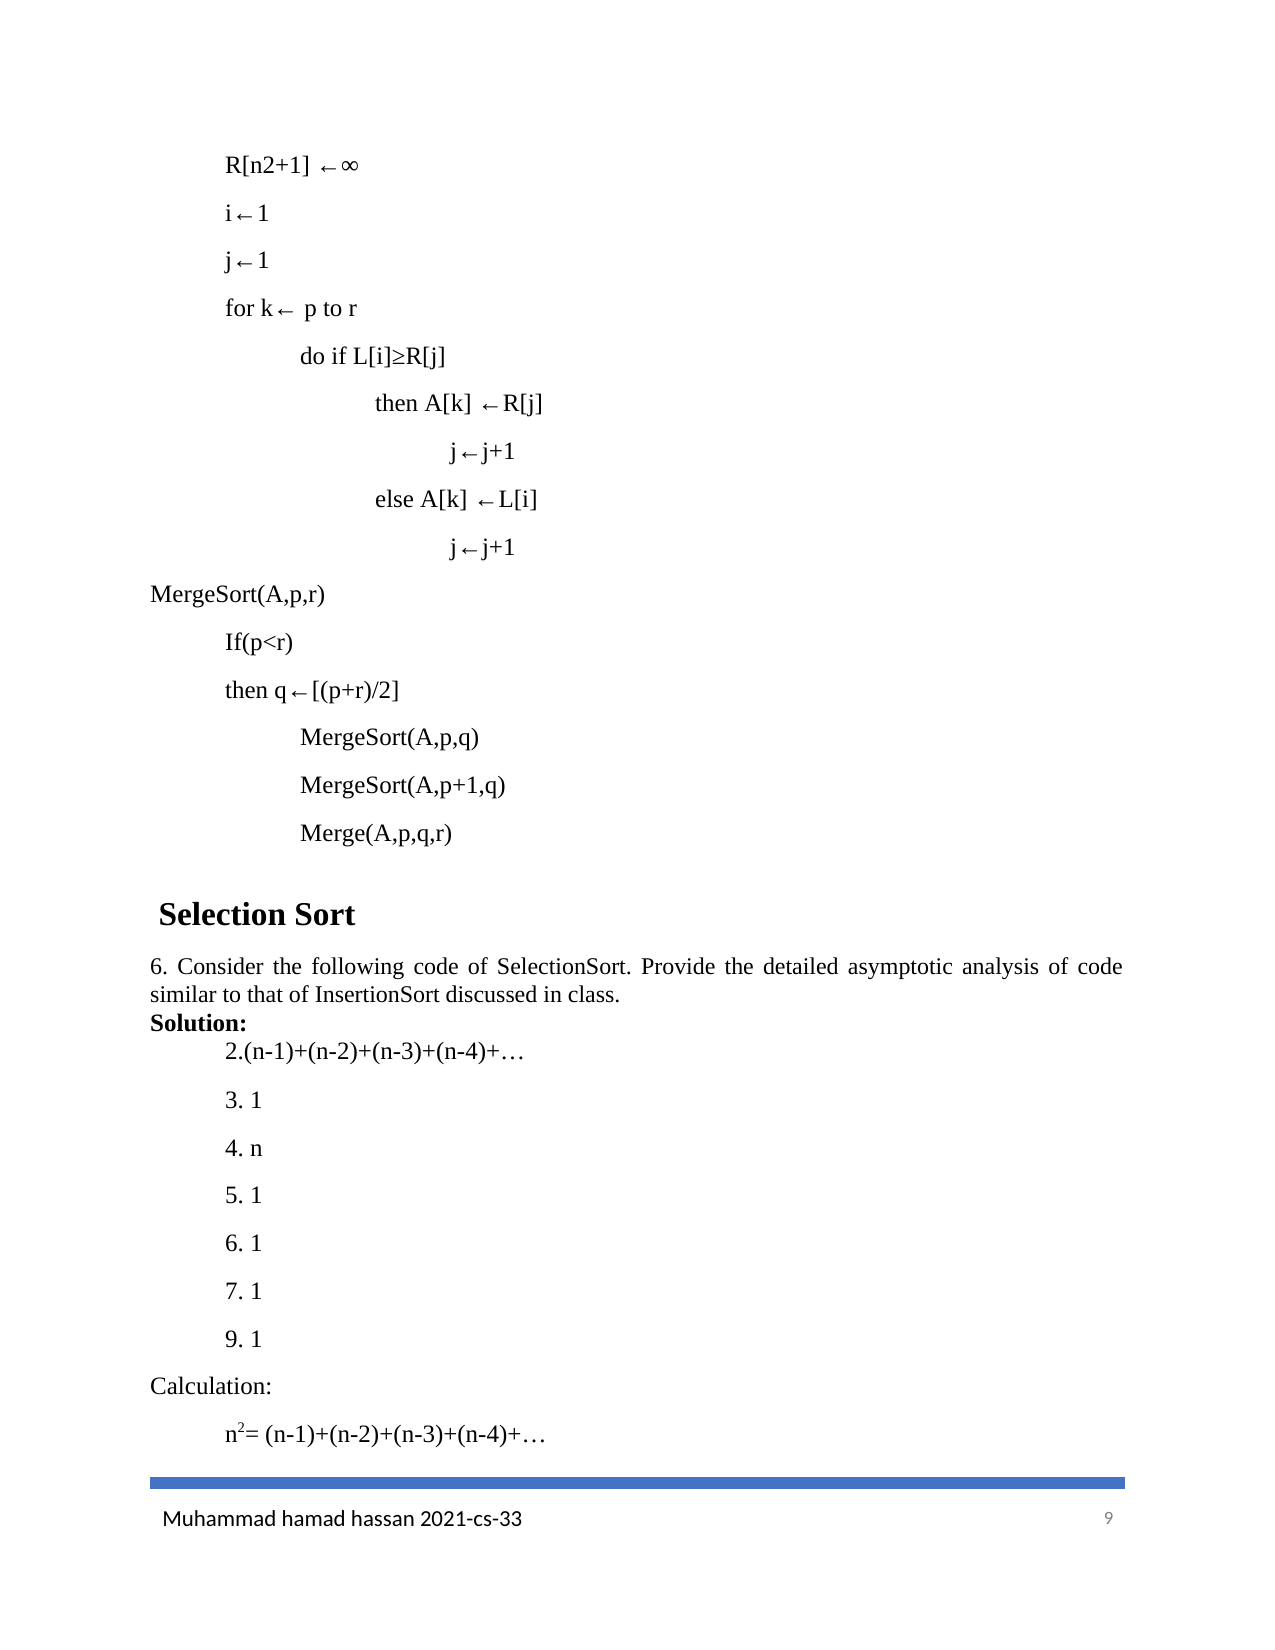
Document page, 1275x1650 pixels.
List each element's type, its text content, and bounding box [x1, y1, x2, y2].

text j←j+1 [225, 436, 1125, 465]
text j←1 [225, 245, 1125, 274]
text 6. Consider the following code of SelectionSort. Provide the detailed asymptotic analysis of code similar to that of InsertionSort discussed in class. [150, 952, 1125, 1008]
text 9. 1 [150, 1324, 1125, 1352]
text MergeSort(A,p,q) [150, 722, 1125, 751]
text 6. 1 [150, 1228, 1125, 1257]
text 7. 1 [150, 1276, 1125, 1305]
text then A[k] ←R[j] [225, 388, 1125, 417]
text else A[k] ←L[i] [225, 484, 1125, 513]
text R[n2+1] ←∞ [225, 150, 1125, 179]
text 3. 1 [150, 1085, 1125, 1114]
text Merge(A,p,q,r) [225, 818, 1125, 847]
text If(p<r) [150, 627, 1125, 656]
text do if L[i]≥R[j] [225, 341, 1125, 369]
text for k← p to r [225, 293, 1125, 322]
text 4. n [150, 1133, 1125, 1162]
text n2= (n-1)+(n-2)+(n-3)+(n-4)+… [150, 1419, 1125, 1448]
text Selection Sort [150, 894, 1125, 933]
text 5. 1 [150, 1181, 1125, 1209]
text 2.(n-1)+(n-2)+(n-3)+(n-4)+… [150, 1036, 1125, 1065]
text Solution: [150, 1008, 1125, 1036]
text MergeSort(A,p+1,q) [225, 770, 1125, 799]
text then q←[(p+r)/2] [150, 675, 1125, 703]
text MergeSort(A,p,r) [150, 579, 1125, 608]
text j←j+1 [225, 532, 1125, 560]
text i←1 [225, 198, 1125, 226]
text Calculation: [150, 1371, 1125, 1400]
